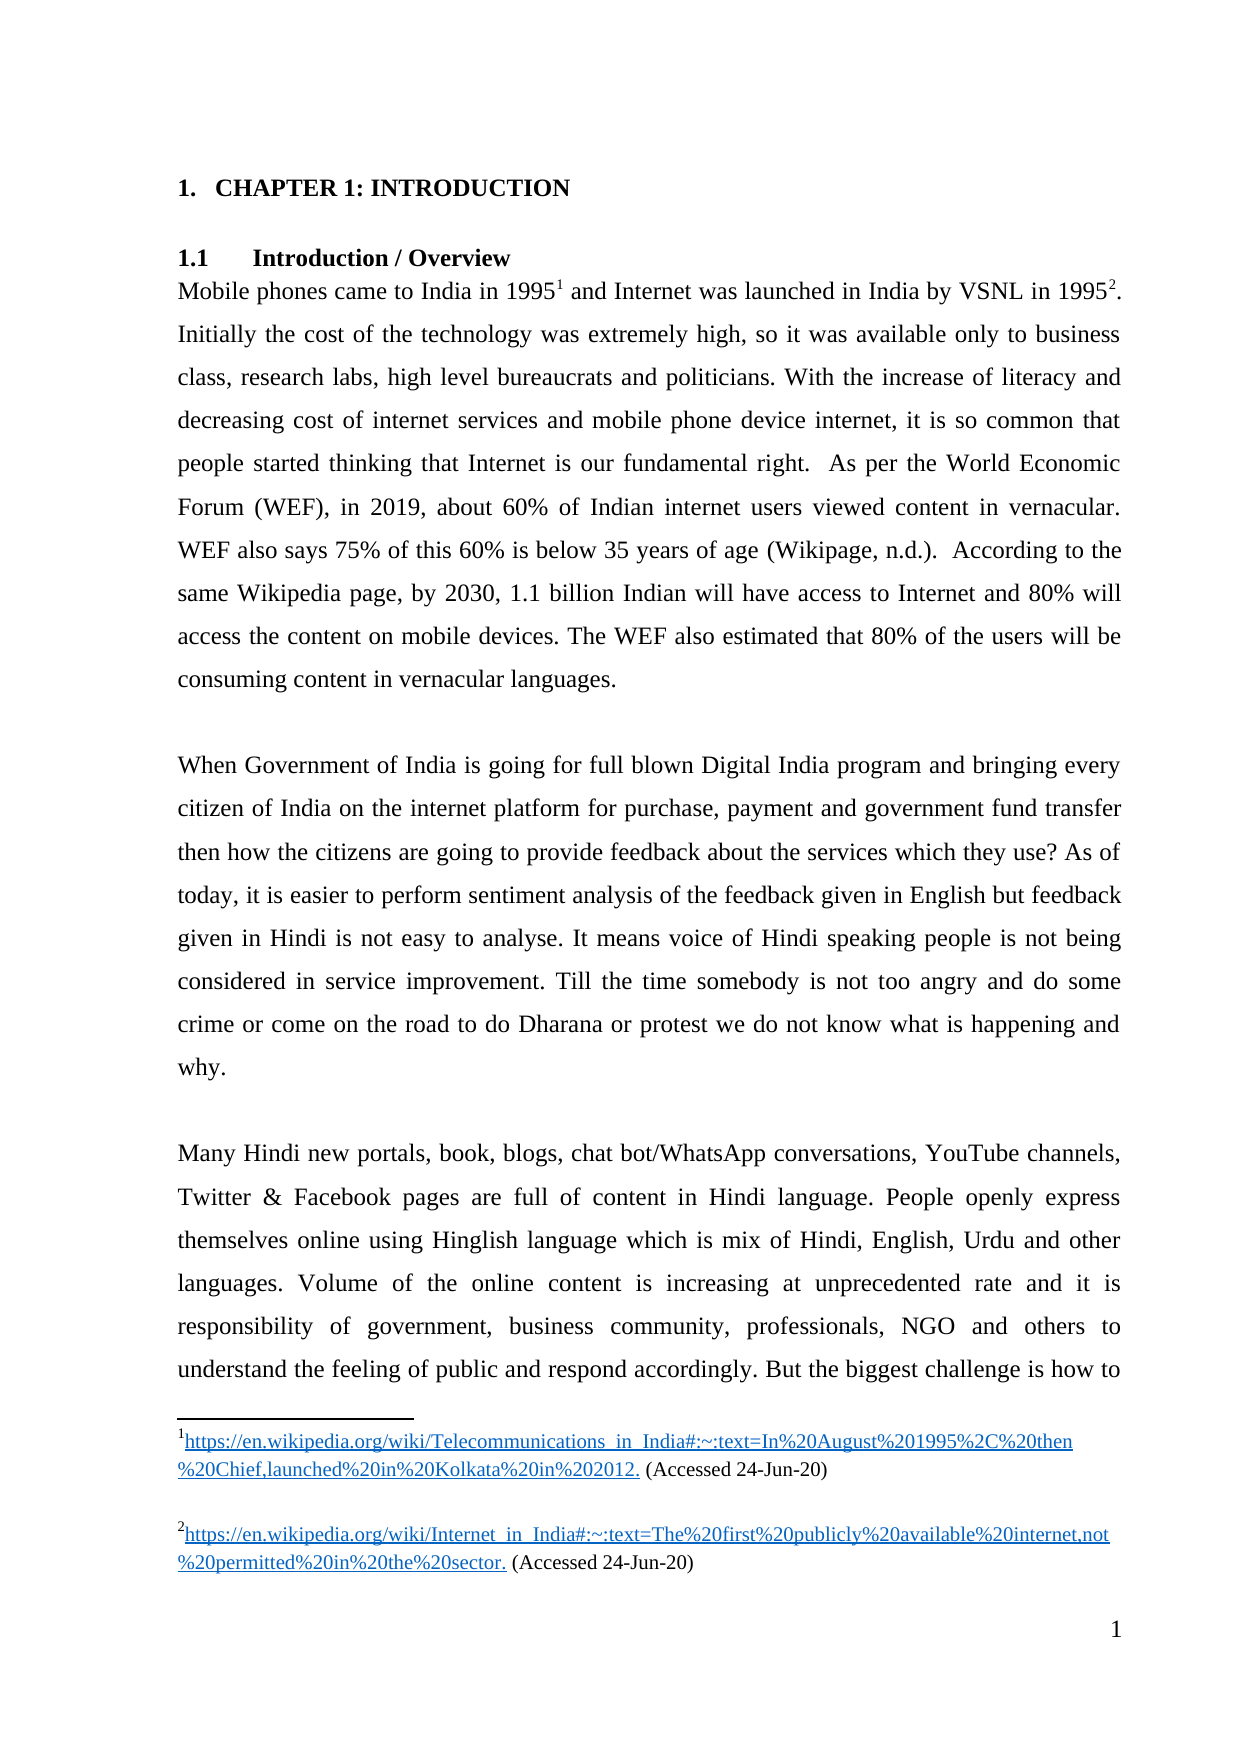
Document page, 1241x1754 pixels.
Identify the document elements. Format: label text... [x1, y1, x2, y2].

text When Government of India is going for full blown Digital India program and bringing every citizen of India on the internet platform for purchase, payment and government fund transfer then how the citizens are going to provide feedback about the services which they use? As of today, it is easier to perform sentiment analysis of the feedback given in English but feedback given in Hindi is not easy to analyse. It means voice of Hindi speaking people is not being considered in service improvement. Till the time somebody is not too angry and do some crime or come on the road to do Dharana or protest we do not know what is happening and why. [177, 750, 1122, 1081]
subtitle Introduction / Overview [177, 243, 1122, 272]
subtitle CHAPTER 1: INTRODUCTION [177, 173, 1122, 201]
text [177, 1095, 1122, 1383]
text Mobile phones came to India in 1995 and Internet was launched in India by VSNL in 1995. Initially the cost of the technology was extremely high, so it was available only to business class, research labs, high level bureaucrats and politicians. With the increase of literacy and decreasing cost of internet services and mobile phone device internet, it is so common that people started thinking that Internet is our fundamental right. As per the World Economic Forum (WEF), in 2019, about 60% of Indian internet users viewed content in vernacular. WEF also says 75% of this 60% is below 35 years of age (Wikipage, n.d.). According to the same Wikipedia page, by 2030, 1.1 billion Indian will have access to Internet and 80% will access the content on mobile devices. The WEF also estimated that 80% of the users will be consuming content in vernacular languages. [177, 276, 1122, 693]
